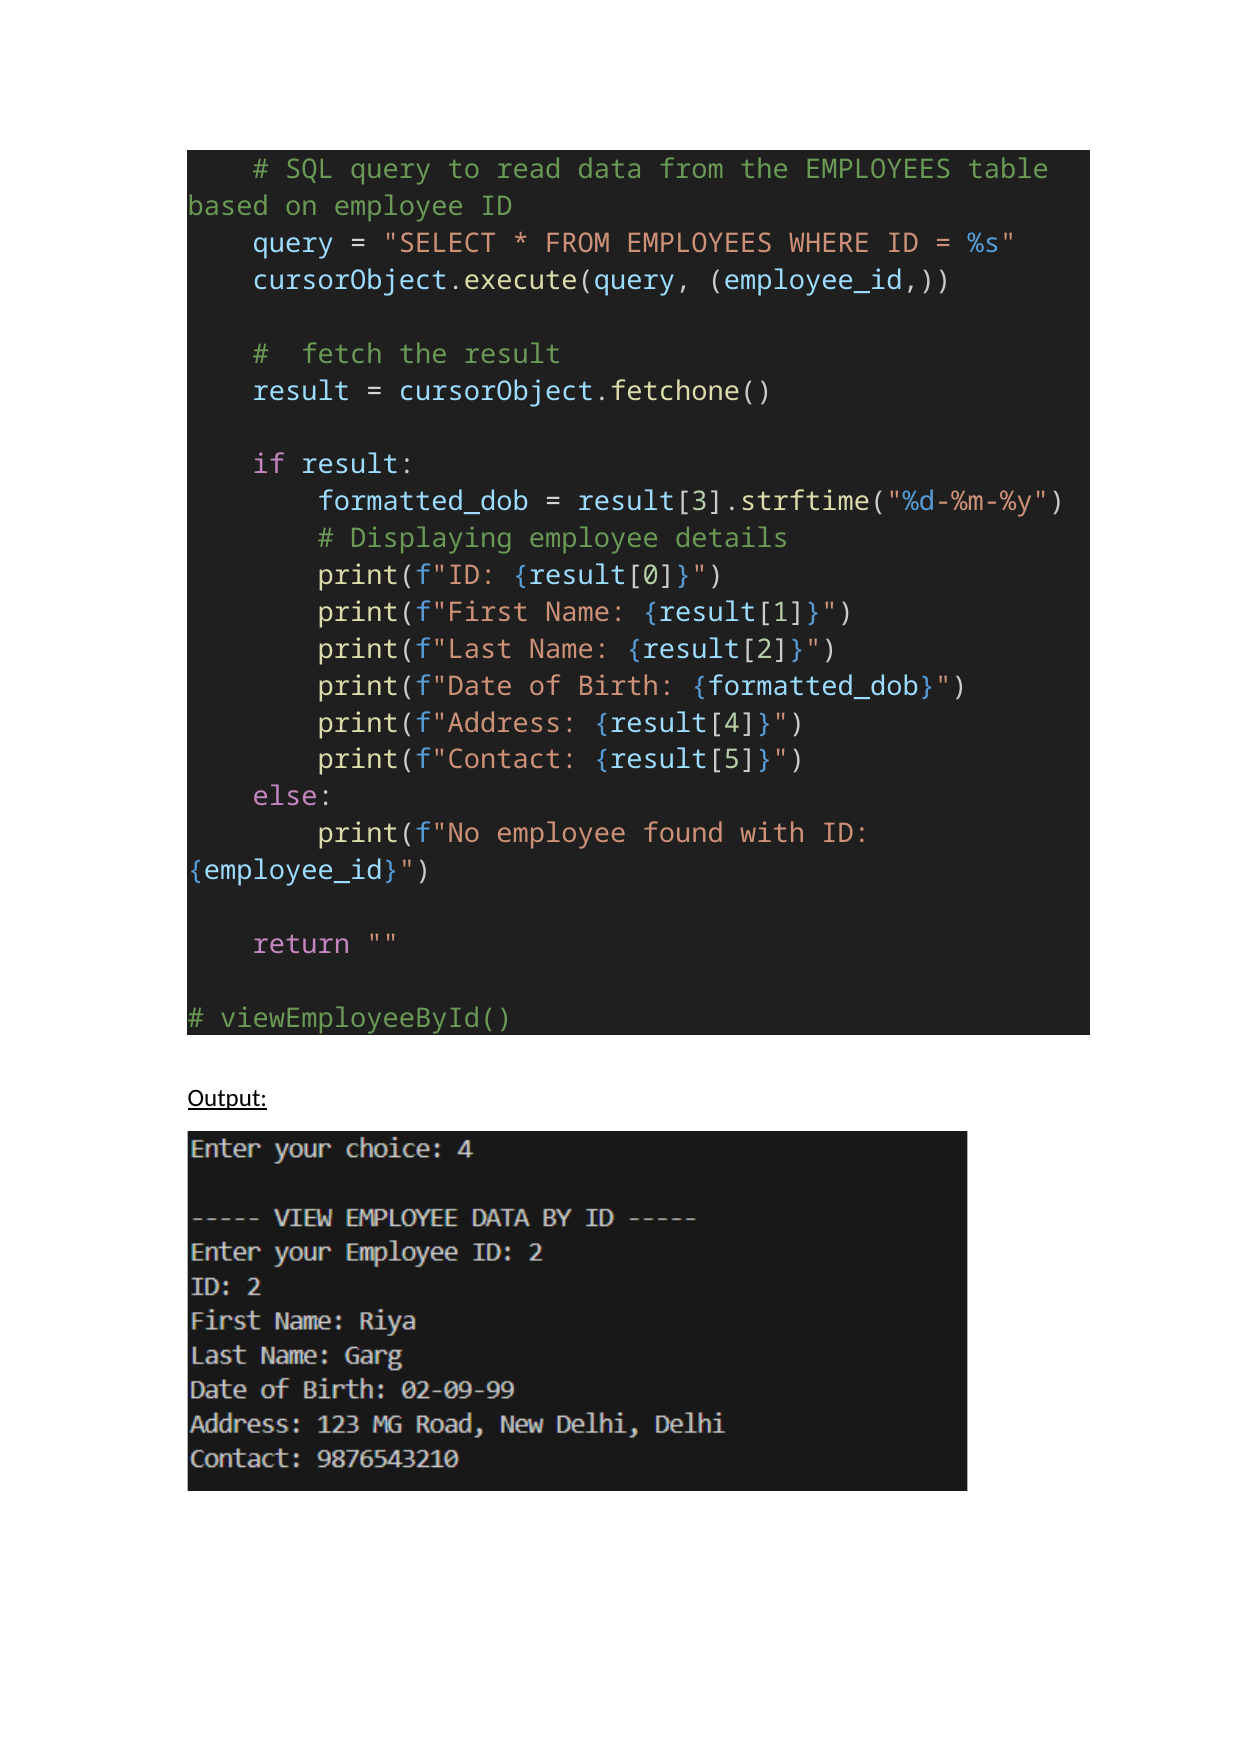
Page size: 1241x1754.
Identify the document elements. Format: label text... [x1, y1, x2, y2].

text Output: [187, 1082, 1090, 1112]
text # fetch the result [187, 334, 1090, 371]
text else: [187, 777, 1090, 814]
text print(f"No employee found with ID: {employee_id}") [187, 814, 1090, 887]
text print(f"ID: {result[0]}") [187, 556, 1090, 592]
text result = cursorObject.fetchone() [187, 371, 1090, 408]
text if result: [187, 445, 1090, 482]
text cursorObject.execute(query, (employee_id,)) [187, 261, 1090, 297]
text return "" [187, 924, 1090, 961]
text print(f"First Name: {result[1]}") [187, 592, 1090, 629]
text # Displaying employee details [187, 519, 1090, 556]
text print(f"Date of Birth: {formatted_dob}") [187, 666, 1090, 703]
text print(f"Last Name: {result[2]}") [187, 629, 1090, 666]
text print(f"Address: {result[4]}") [187, 703, 1090, 740]
text query = "SELECT * FROM EMPLOYEES WHERE ID = %s" [187, 224, 1090, 261]
text formatted_dob = result[3].strftime("%d-%m-%y") [187, 482, 1090, 519]
text print(f"Contact: {result[5]}") [187, 740, 1090, 777]
text # SQL query to read data from the EMPLOYEES table based on employee ID [187, 150, 1090, 224]
text # viewEmployeeById() [187, 998, 1090, 1035]
picture [187, 1131, 968, 1491]
